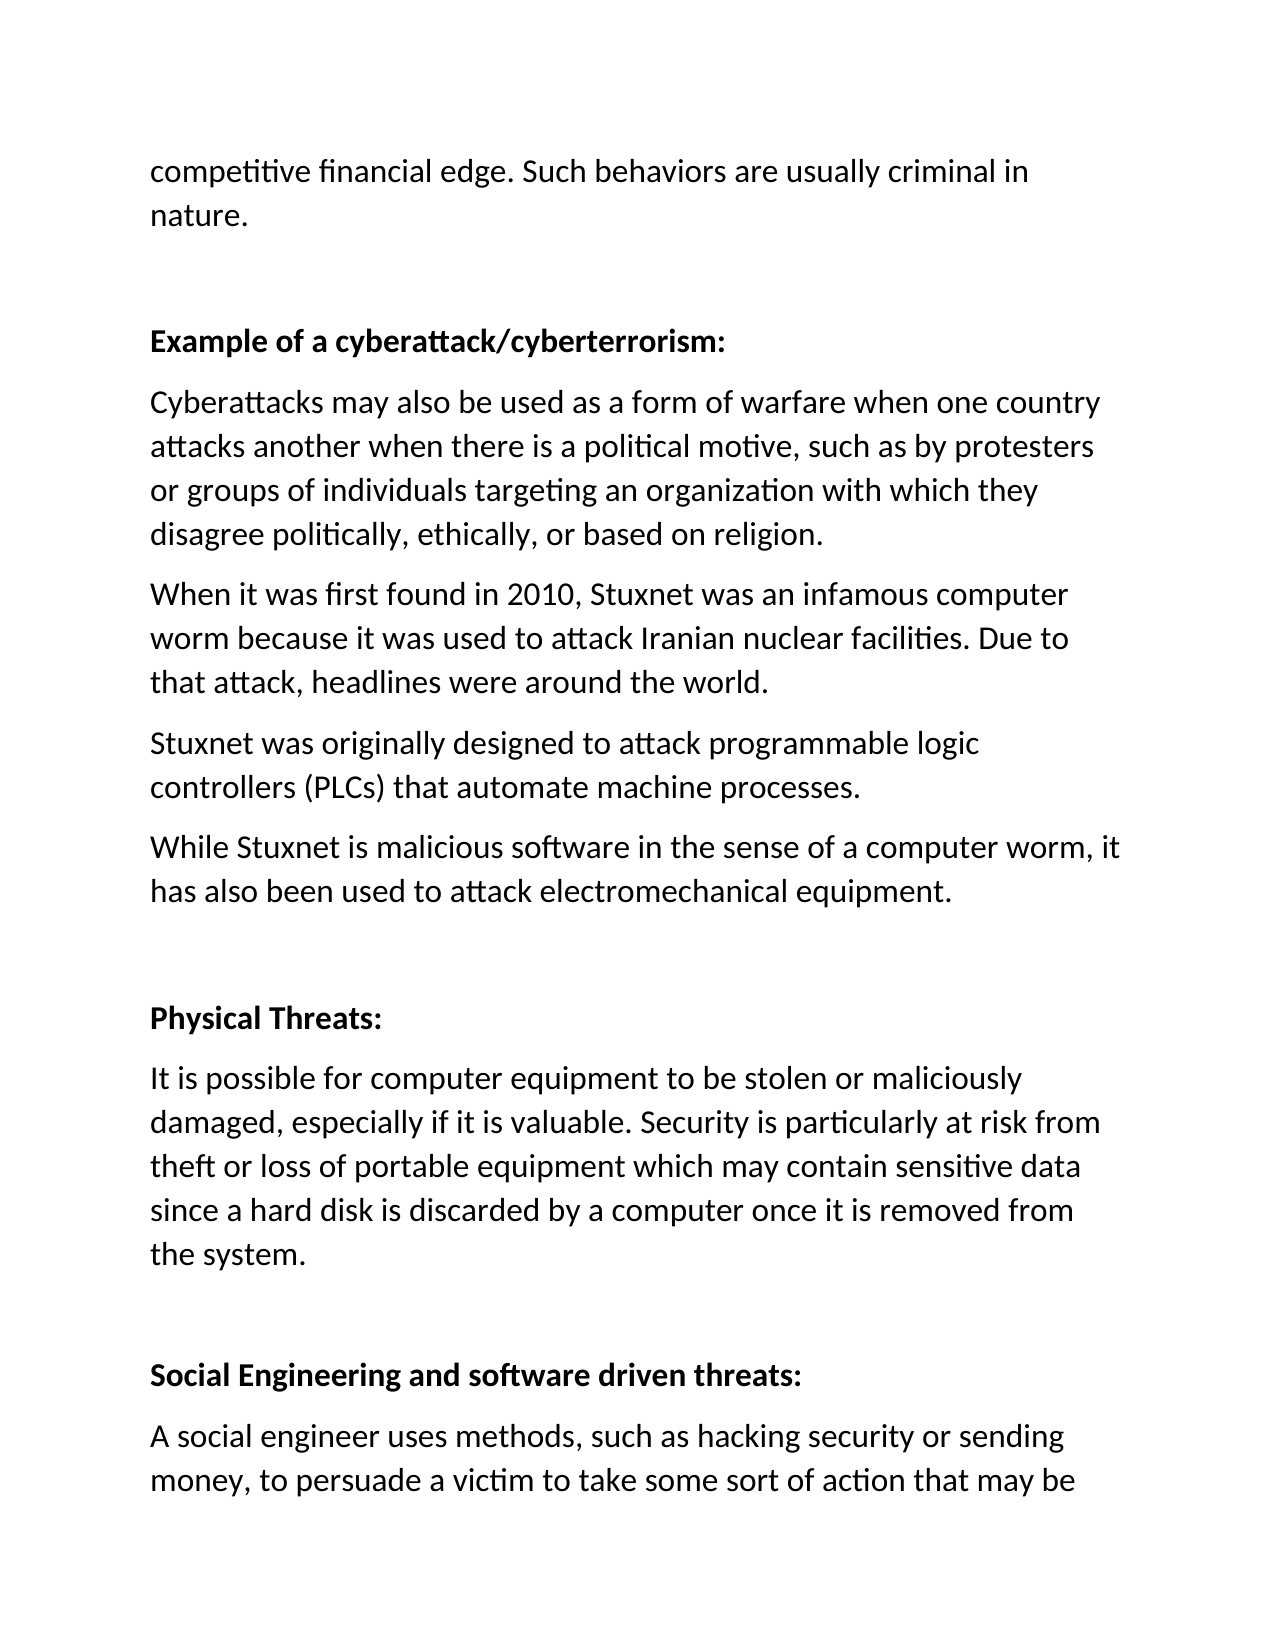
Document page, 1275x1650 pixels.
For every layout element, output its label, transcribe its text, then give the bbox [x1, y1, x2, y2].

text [150, 150, 1125, 235]
text Social Engineering and software driven threats: [150, 1354, 1125, 1395]
text Physical Threats: [150, 997, 1125, 1037]
text Stuxnet was originally designed to attack programmable logic controllers (PLCs) that automate machine processes. [150, 722, 1125, 807]
text Cyberattacks may also be used as a form of warfare when one country attacks another when there is a political motive, such as by protesters or groups of individuals targeting an organization with which they disagree politically, ethically, or based on religion. [150, 381, 1125, 553]
text While Stuxnet is malicious software in the sense of a computer worm, it has also been used to attack electromechanical equipment. [150, 826, 1125, 911]
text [150, 1415, 1125, 1500]
text When it was first found in 2010, Stuxnet was an infamous computer worm because it was used to attack Iranian nuclear facilities. Due to that attack, headlines were around the world. [150, 573, 1125, 702]
text It is possible for computer equipment to be stolen or maliciously damaged, especially if it is valuable. Security is particularly at risk from theft or loss of portable equipment which may contain sensitive data since a hard disk is discarded by a computer once it is removed from the system. [150, 1057, 1125, 1274]
text Example of a cyberattack/cyberterrorism: [150, 320, 1125, 361]
